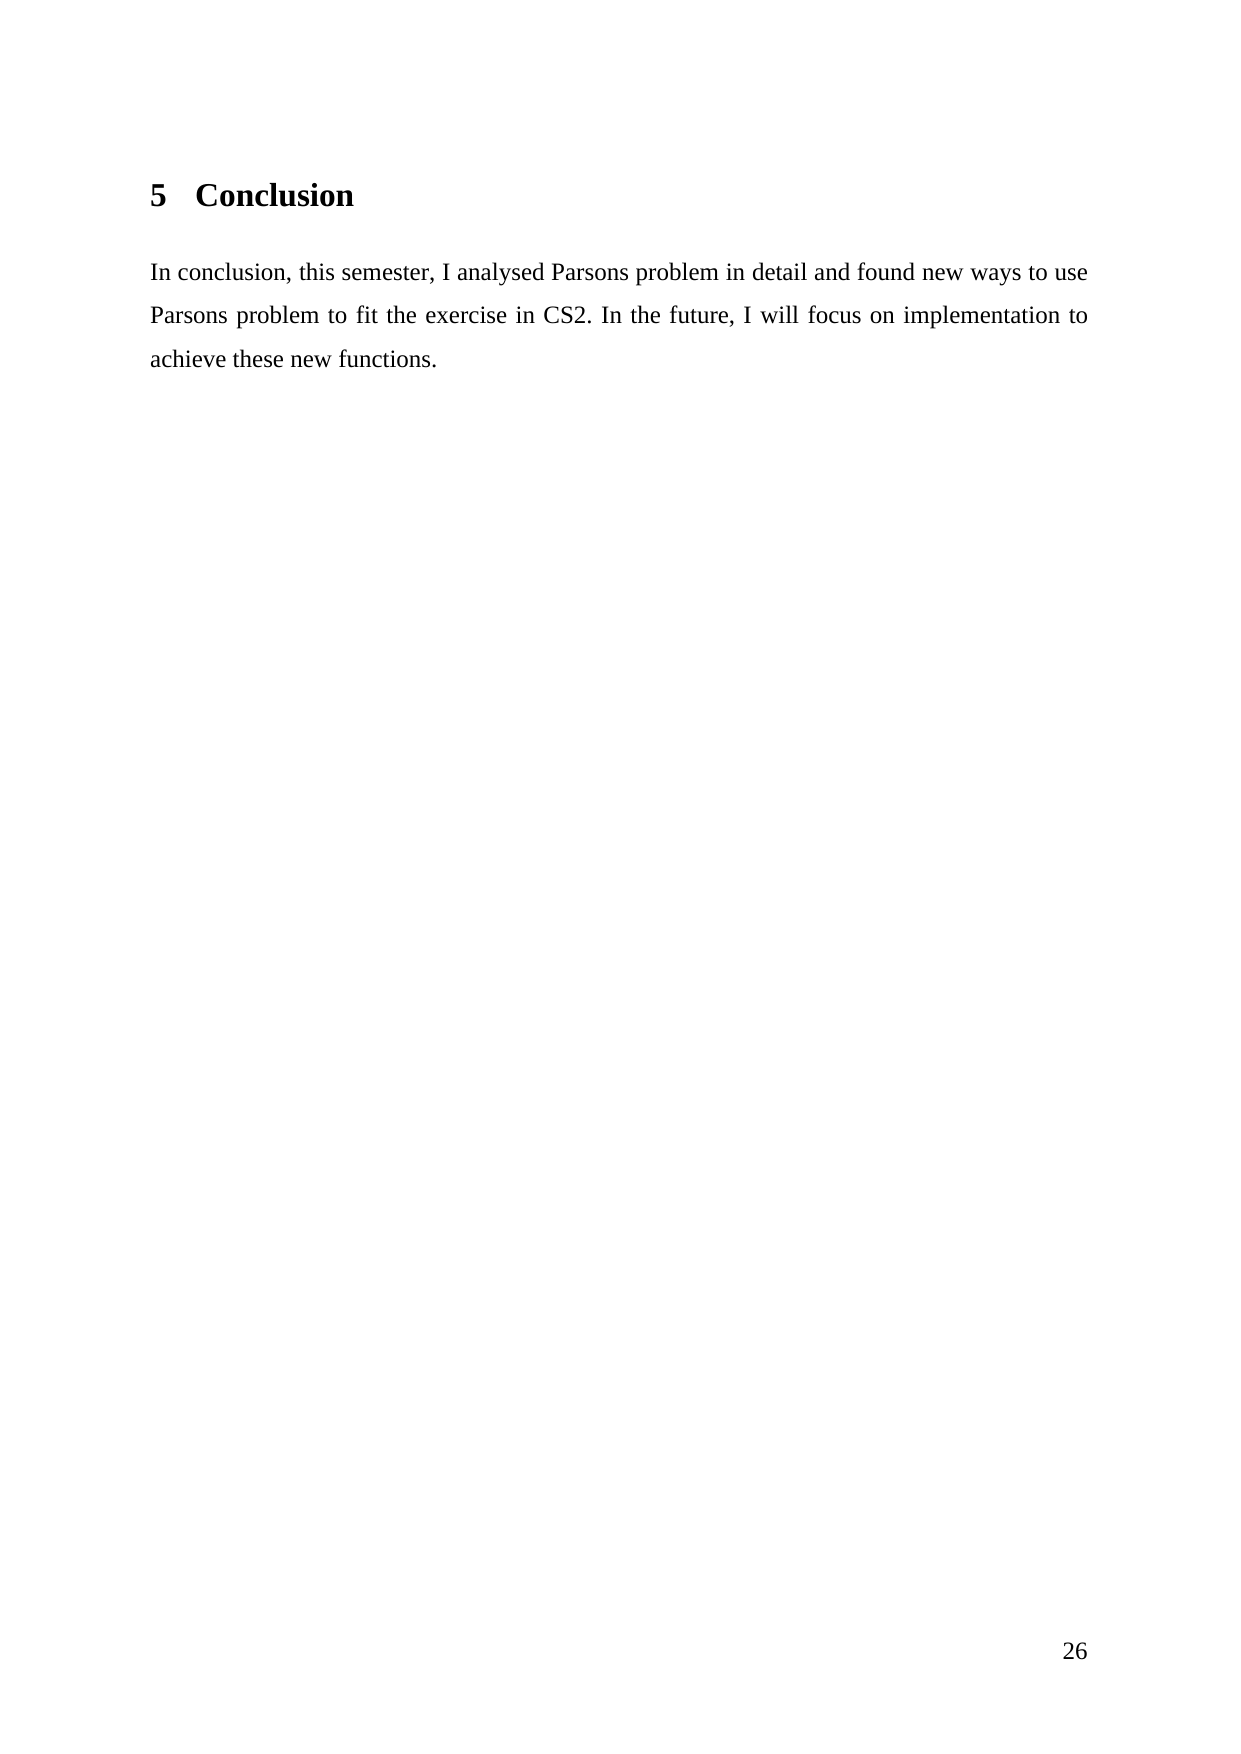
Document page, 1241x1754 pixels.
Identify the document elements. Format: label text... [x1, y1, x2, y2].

subtitle Conclusion [150, 175, 1090, 213]
text In conclusion, this semester, I analysed Parsons problem in detail and found new ways to use Parsons problem to fit the exercise in CS2. In the future, I will focus on implementation to achieve these new functions. [150, 257, 1090, 372]
